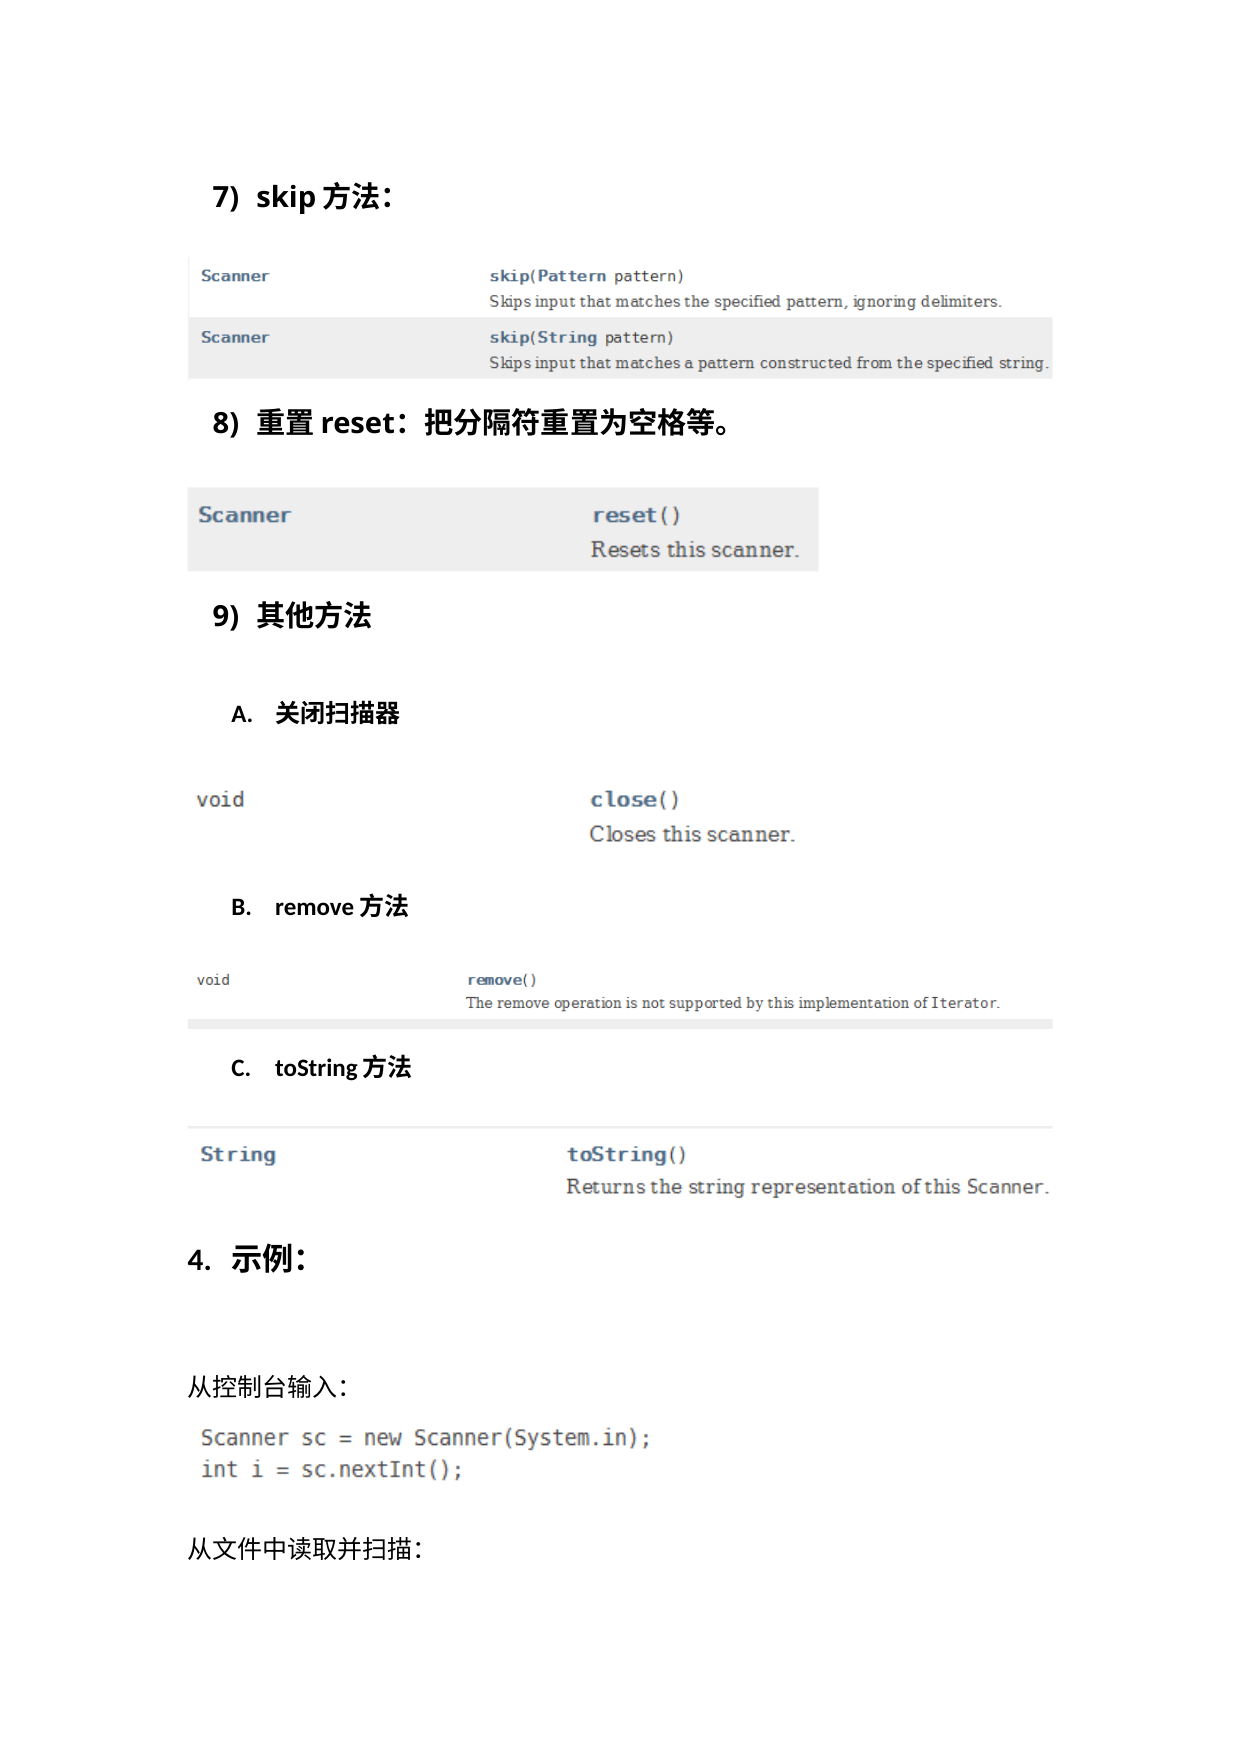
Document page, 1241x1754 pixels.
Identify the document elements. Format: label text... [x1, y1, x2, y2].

text 从文件中读取并扫描： [187, 1515, 1053, 1580]
subtitle remove方法 [231, 872, 1053, 937]
picture [187, 257, 1053, 381]
text 从控制台输入： [187, 1353, 1053, 1418]
subtitle 关闭扫描器 [231, 679, 1053, 744]
subtitle toString方法 [231, 1033, 1053, 1098]
picture [187, 966, 1053, 1029]
picture [187, 772, 807, 856]
picture [187, 1417, 654, 1490]
picture [187, 1126, 1053, 1204]
subtitle 其他方法 [212, 581, 1028, 646]
picture [187, 483, 819, 573]
subtitle 重置reset：把分隔符重置为空格等。 [212, 388, 1028, 453]
subtitle skip方法： [212, 162, 1028, 227]
subtitle 示例： [187, 1224, 1053, 1289]
